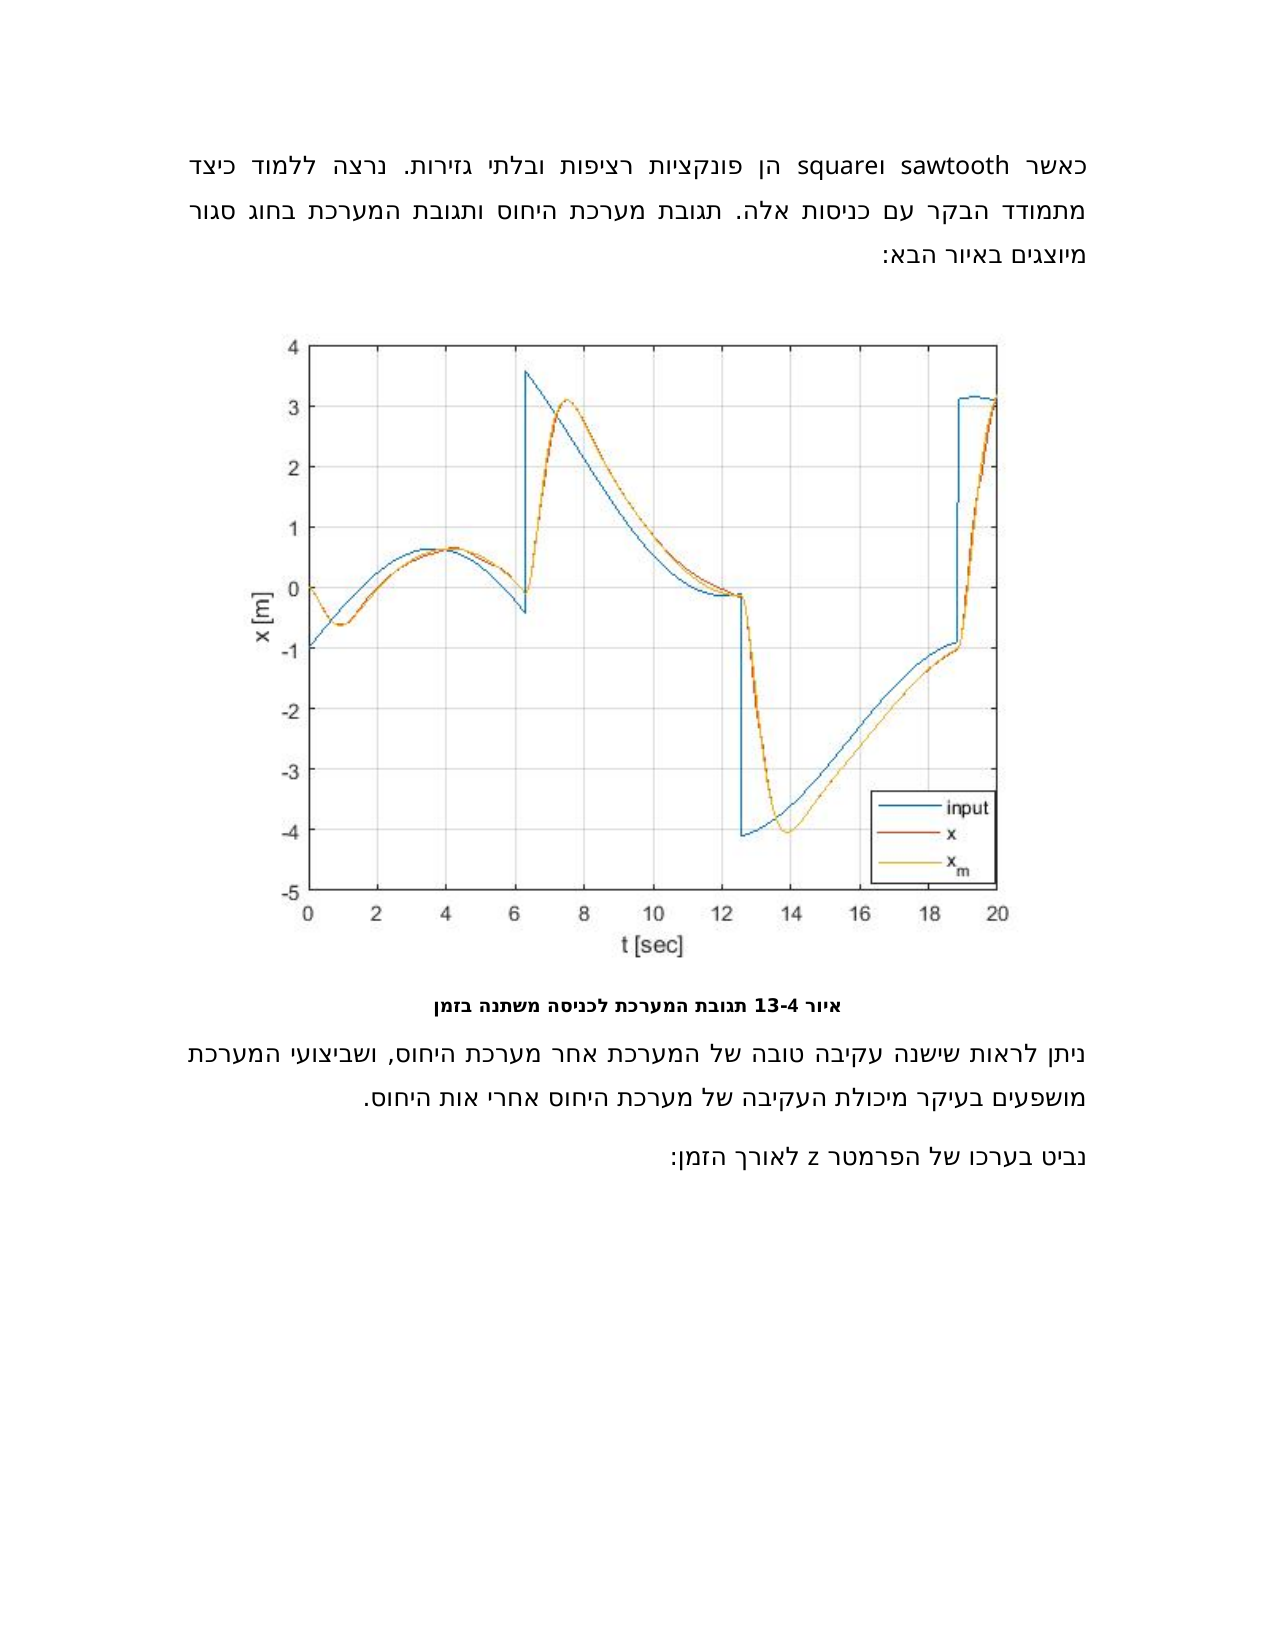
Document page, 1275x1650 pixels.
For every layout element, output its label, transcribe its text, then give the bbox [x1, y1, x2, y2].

text כאשר sawtooth וsquare הן פונקציות רציפות ובלתי גזירות. נרצה ללמוד כיצד מתמודד הבקר עם כניסות אלה. תגובת מערכת היחוס ותגובת המערכת בחוג סגור מיוצגים באיור הבא: [188, 148, 1087, 269]
text ניתן לראות שישנה עקיבה טובה של המערכת אחר מערכת היחוס, ושביצועי המערכת מושפעים בעיקר מיכולת העקיבה של מערכת היחוס אחרי אות היחוס. [188, 1039, 1087, 1112]
text נביט בערכו של הפרמטר z לאורך הזמן: [188, 1139, 1087, 1173]
picture [193, 296, 1082, 964]
